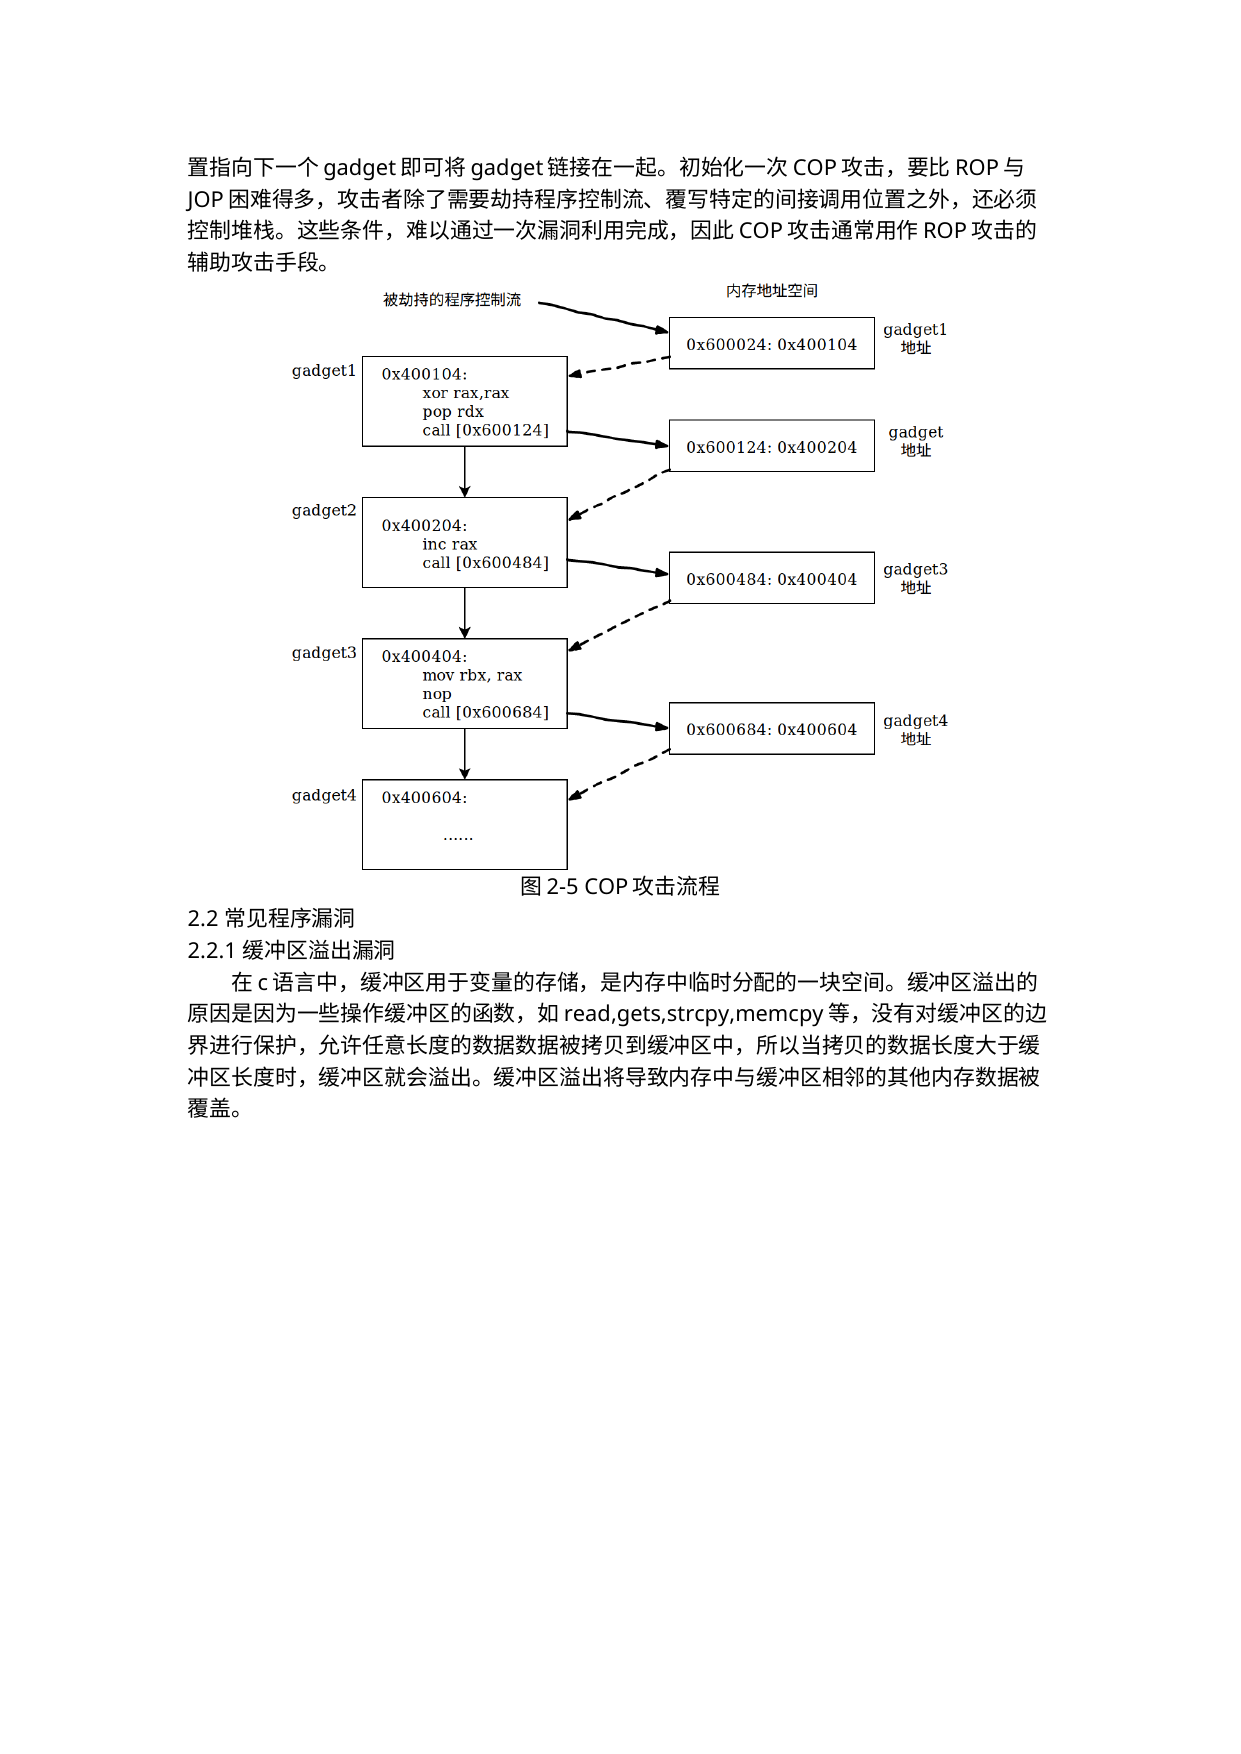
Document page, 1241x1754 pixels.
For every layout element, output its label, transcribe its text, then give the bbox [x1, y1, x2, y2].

list 2.2 常见程序漏洞 [187, 901, 1053, 933]
list 图2-5 COP攻击流程 [187, 869, 1053, 901]
list 2.2.1 缓冲区溢出漏洞 [187, 933, 1053, 964]
list 在c语言中，缓冲区用于变量的存储，是内存中临时分配的一块空间。缓冲区溢出的原因是因为一些操作缓冲区的函数，如read,gets,strcpy,memcpy等，没有对缓冲区的边界进行保护，允许任意长度的数据数据被拷贝到缓冲区中，所以当拷贝的数据长度大于缓冲区长度时，缓冲区就会溢出。缓冲区溢出将导致内存中与缓冲区相邻的其他内存数据被覆盖。 [187, 964, 1053, 1123]
picture [291, 277, 949, 870]
